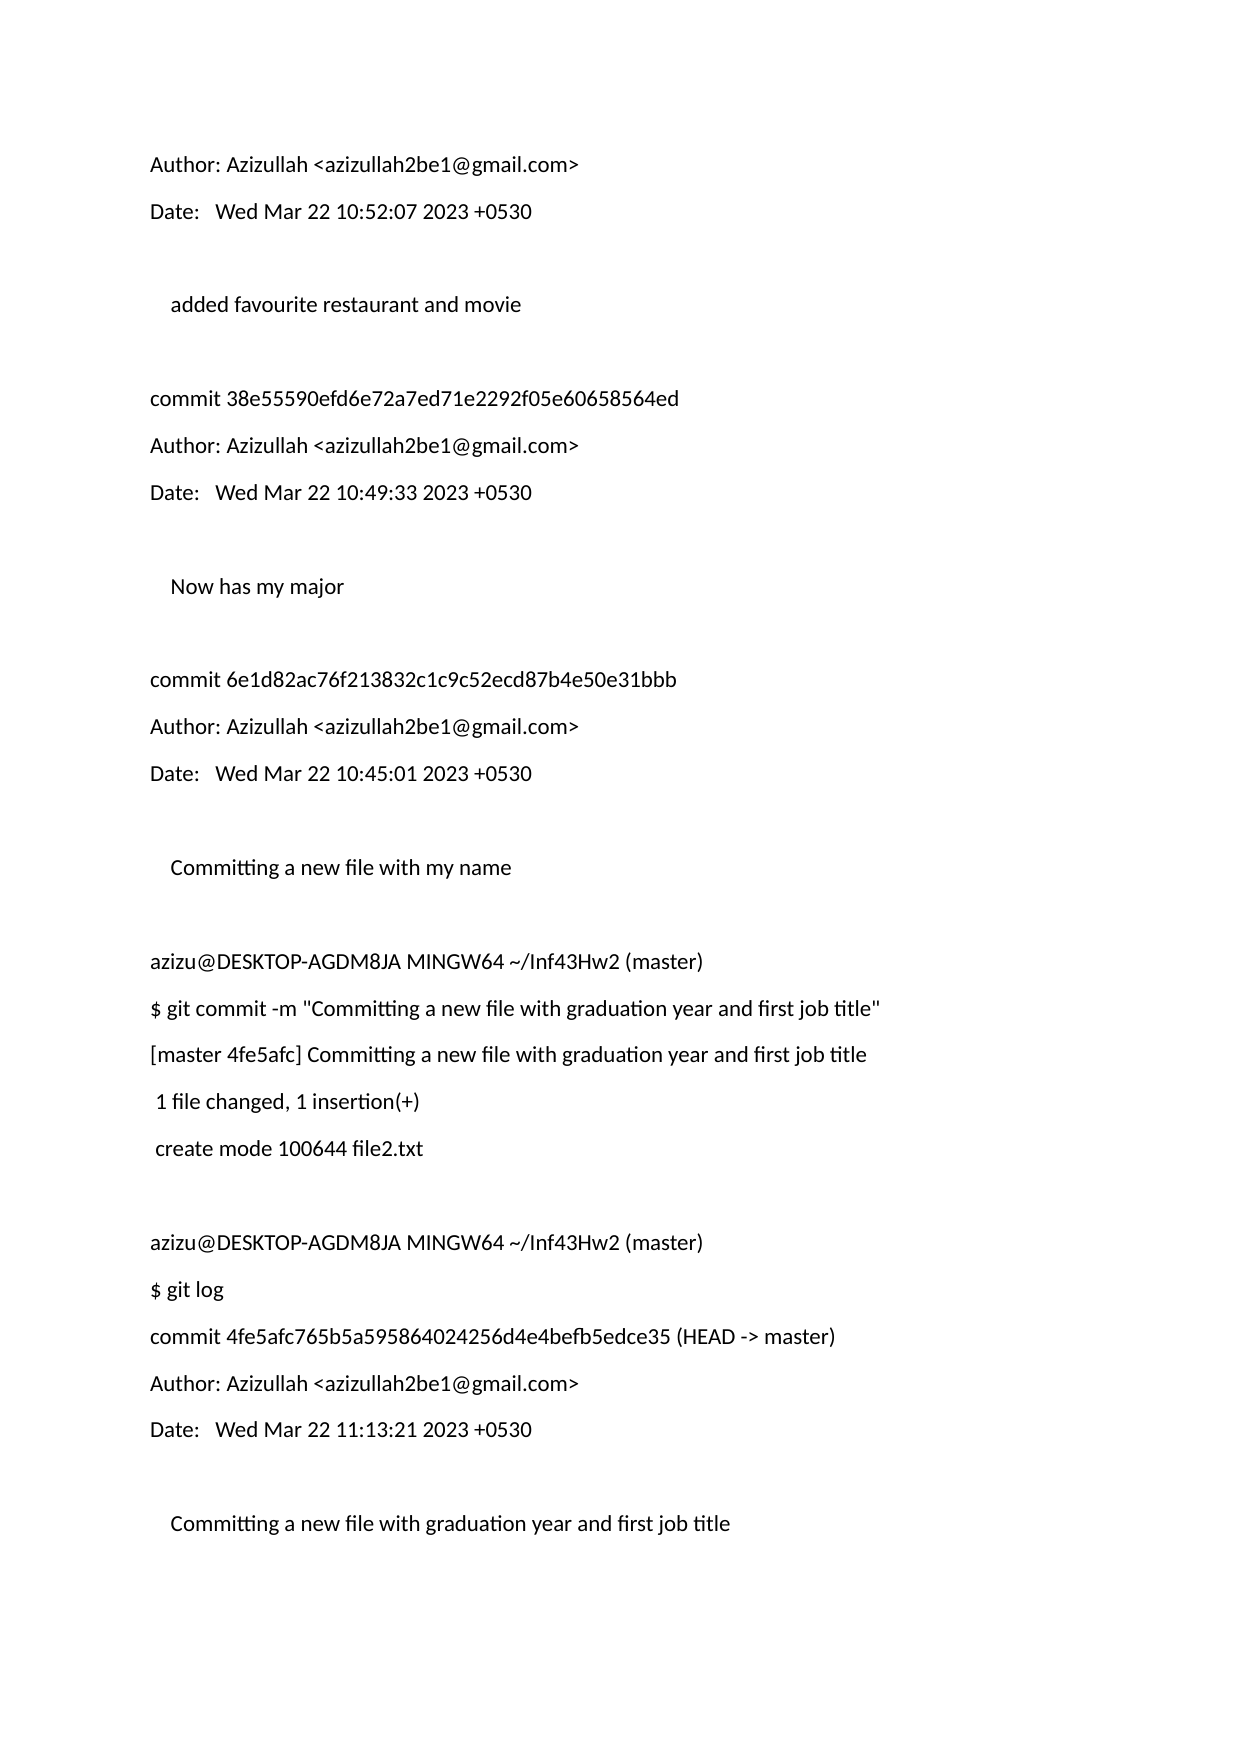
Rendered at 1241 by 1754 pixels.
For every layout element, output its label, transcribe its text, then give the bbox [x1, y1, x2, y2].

text Date: Wed Mar 22 10:49:33 2023 +0530 [150, 478, 1090, 506]
text 1 file changed, 1 insertion(+) [150, 1087, 1090, 1116]
text create mode 100644 file2.txt [150, 1134, 1090, 1162]
text azizu@DESKTOP-AGDM8JA MINGW64 ~/Inf43Hw2 (master) [150, 1228, 1090, 1256]
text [150, 1369, 1090, 1397]
text added favourite restaurant and movie [150, 291, 1090, 319]
text Author: Azizullah <azizullah2be1@gmail.com> [150, 712, 1090, 741]
text Author: Azizullah <azizullah2be1@gmail.com> [150, 431, 1090, 459]
text $ git commit -m "Committing a new file with graduation year and first job title" [150, 994, 1090, 1022]
text Now has my major [150, 572, 1090, 600]
text Date: Wed Mar 22 10:52:07 2023 +0530 [150, 197, 1090, 225]
text [master 4fe5afc] Committing a new file with graduation year and first job title [150, 1041, 1090, 1069]
text Date: Wed Mar 22 10:45:01 2023 +0530 [150, 759, 1090, 787]
text commit 38e55590efd6e72a7ed71e2292f05e60658564ed [150, 384, 1090, 412]
text Committing a new file with my name [150, 853, 1090, 881]
text Committing a new file with graduation year and first job title [150, 1509, 1090, 1537]
text Author: Azizullah <azizullah2be1@gmail.com> [150, 150, 1090, 178]
text commit 6e1d82ac76f213832c1c9c52ecd87b4e50e31bbb [150, 666, 1090, 694]
text commit 4fe5afc765b5a595864024256d4e4befb5edce35 (HEAD -> master) [150, 1322, 1090, 1350]
text azizu@DESKTOP-AGDM8JA MINGW64 ~/Inf43Hw2 (master) [150, 947, 1090, 975]
text $ git log [150, 1275, 1090, 1303]
text Date: Wed Mar 22 11:13:21 2023 +0530 [150, 1416, 1090, 1444]
